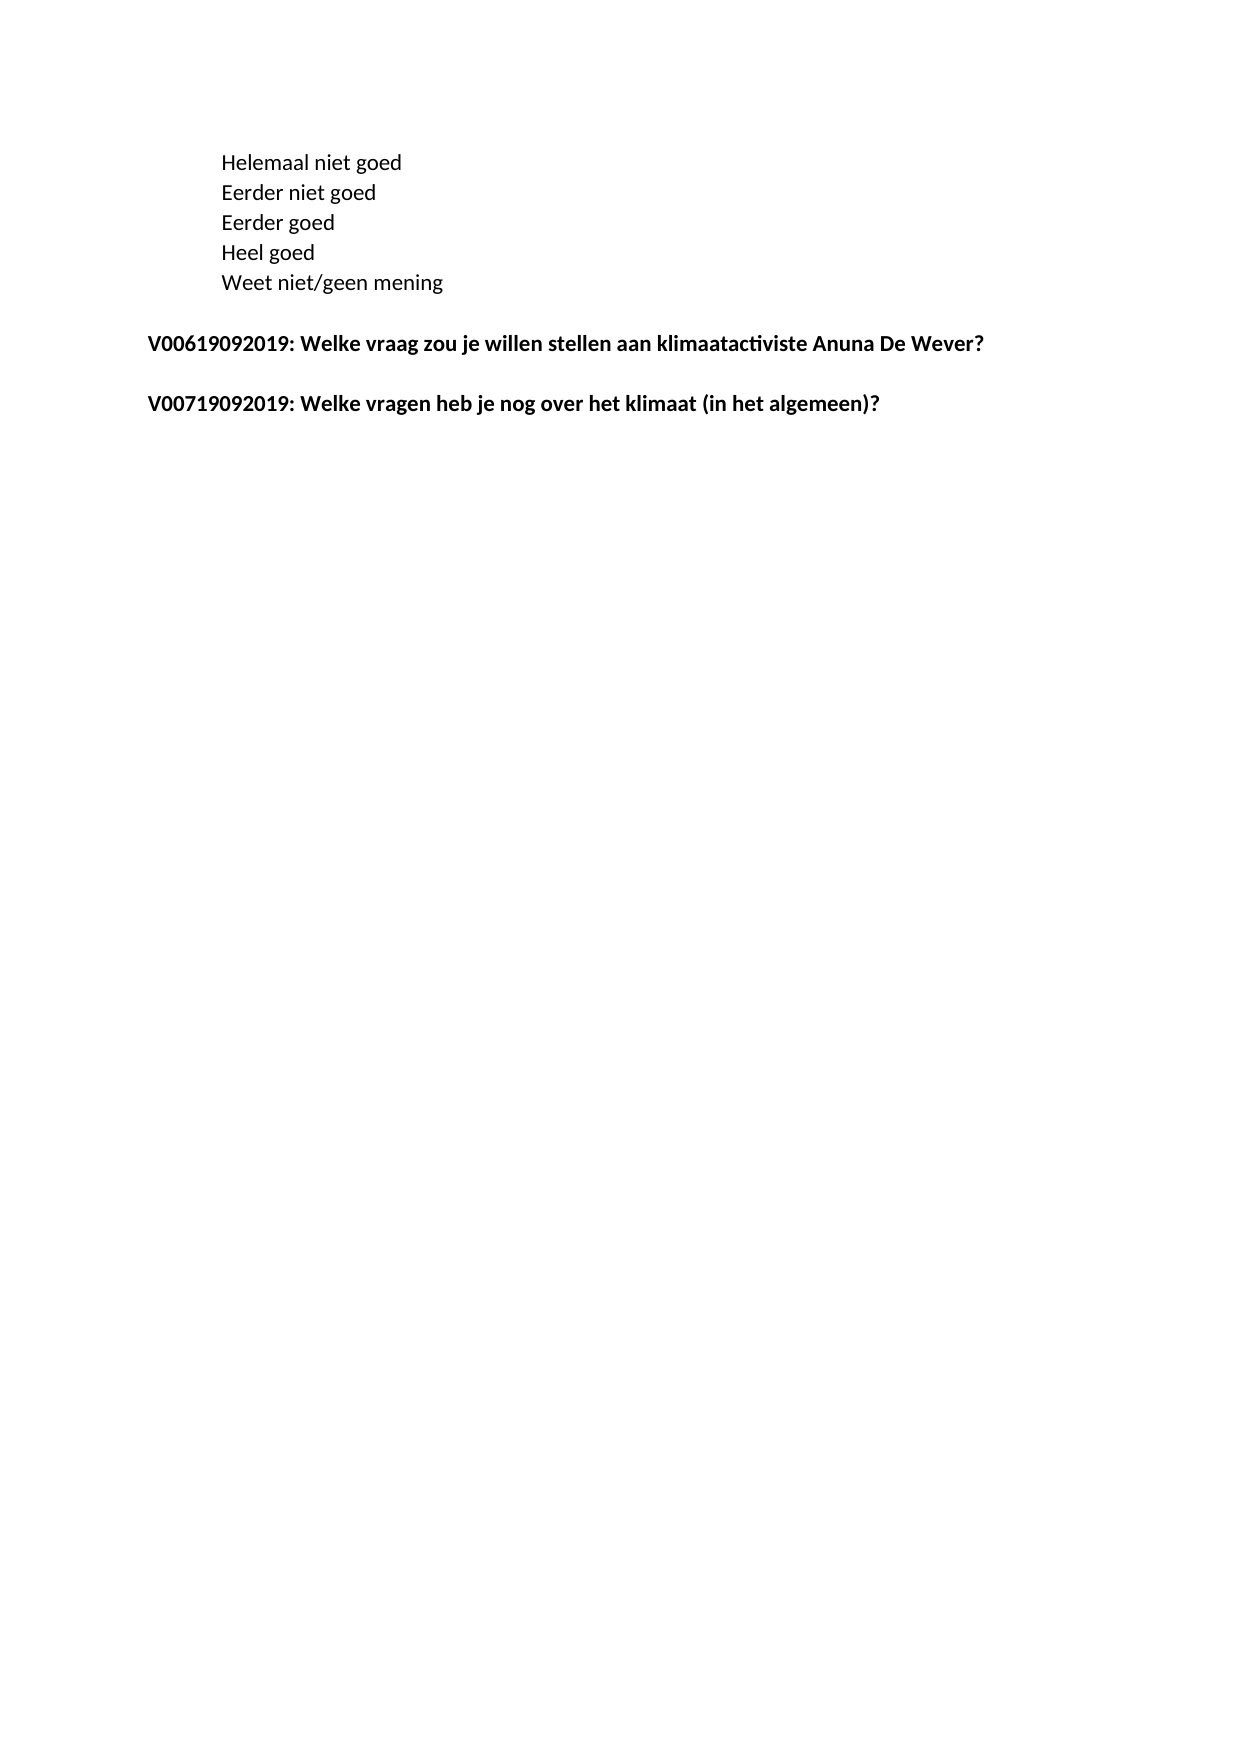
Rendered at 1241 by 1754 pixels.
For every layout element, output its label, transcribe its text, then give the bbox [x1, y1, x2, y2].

text V00619092019: Welke vraag zou je willen stellen aan klimaatactiviste Anuna De Wever? [148, 329, 1093, 357]
text Eerder goed [148, 208, 1093, 236]
text Helemaal niet goed [148, 148, 1093, 176]
text Eerder niet goed [148, 178, 1093, 206]
text V00719092019: Welke vragen heb je nog over het klimaat (in het algemeen)? [148, 389, 1093, 417]
text Weet niet/geen mening [148, 268, 1093, 296]
text Heel goed [148, 238, 1093, 266]
